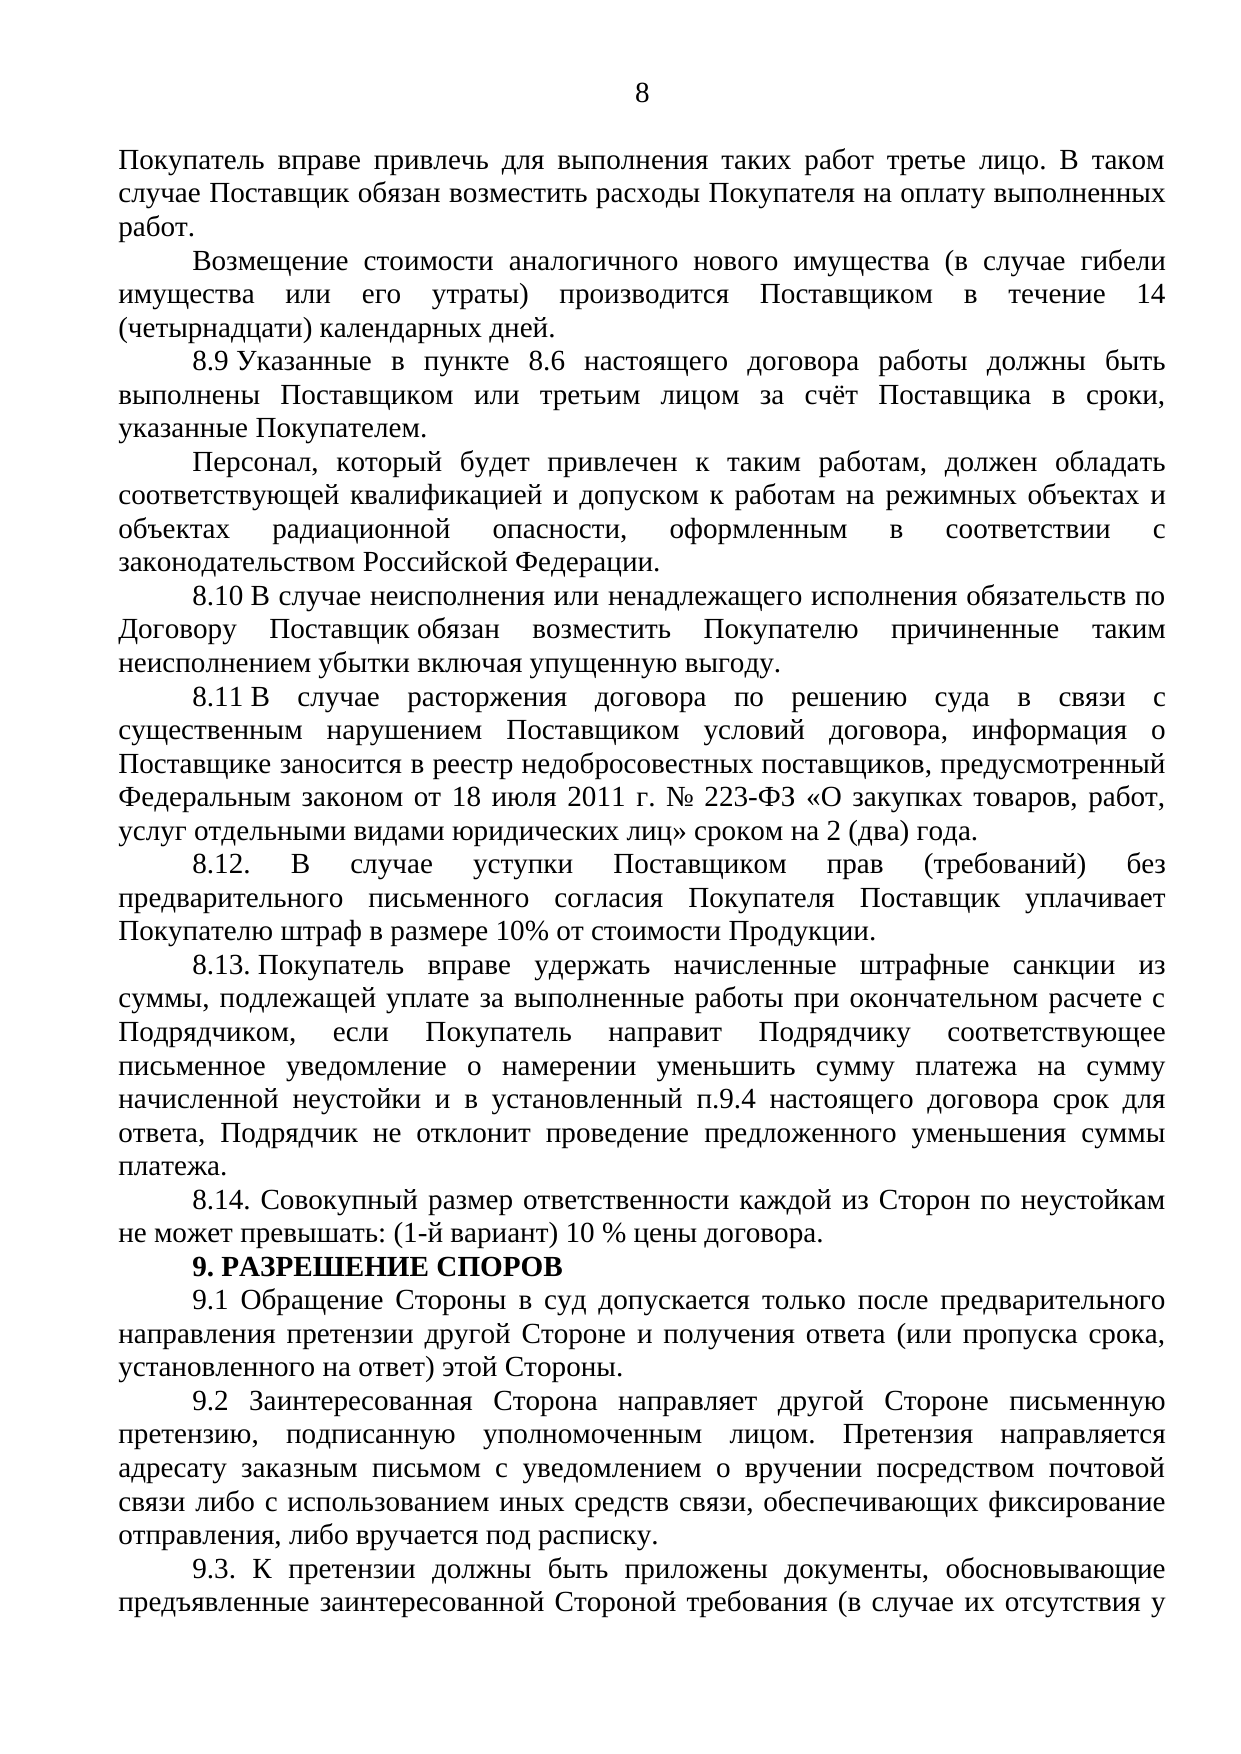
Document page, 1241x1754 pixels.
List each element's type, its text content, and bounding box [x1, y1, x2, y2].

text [118, 142, 1166, 243]
text Персонал, который будет привлечен к таким работам, должен обладать соответствующей квалификацией и допуском к работам на режимных объектах и объектах радиационной опасности, оформленным в соответствии с законодательством Российской Федерации. [118, 444, 1166, 578]
text 9.1 Обращение Стороны в суд допускается только после предварительного направления претензии другой Стороне и получения ответа (или пропуска срока, установленного на ответ) этой Стороны. [118, 1282, 1166, 1383]
text 8.11 В случае расторжения договора по решению суда в связи с существенным нарушением Поставщиком условий договора, информация о Поставщике заносится в реестр недобросовестных поставщиков, предусмотренный Федеральным законом от 18 июля 2011 г. № 223-ФЗ «О закупках товаров, работ, услуг отдельными видами юридических лиц» сроком на 2 (два) года. [118, 679, 1166, 846]
text 8.12. В случае уступки Поставщиком прав (требований) без предварительного письменного согласия Покупателя Поставщик уплачивает Покупателю штраф в размере 10% от стоимости Продукции. [118, 846, 1166, 947]
text 9. РАЗРЕШЕНИЕ СПОРОВ [118, 1249, 1166, 1282]
text 8.10 В случае неисполнения или ненадлежащего исполнения обязательств по Договору Поставщик обязан возместить Покупателю причиненные таким неисполнением убытки включая упущенную выгоду. [118, 578, 1166, 679]
text 8.13. Покупатель вправе удержать начисленные штрафные санкции из суммы, подлежащей уплате за выполненные работы при окончательном расчете с Подрядчиком, если Покупатель направит Подрядчику соответствующее письменное уведомление о намерении уменьшить сумму платежа на сумму начисленной неустойки и в установленный п.9.4 настоящего договора срок для ответа, Подрядчик не отклонит проведение предложенного уменьшения суммы платежа. [118, 947, 1166, 1182]
text Возмещение стоимости аналогичного нового имущества (в случае гибели имущества или его утраты) производится Поставщиком в течение 14 (четырнадцати) календарных дней. [118, 243, 1166, 343]
text 8.14. Совокупный размер ответственности каждой из Сторон по неустойкам не может превышать: (1-й вариант) 10 % цены договора. [118, 1182, 1166, 1249]
text 8.9 Указанные в пункте 8.6 настоящего договора работы должны быть выполнены Поставщиком или третьим лицом за счёт Поставщика в сроки, указанные Покупателем. [118, 343, 1166, 444]
text 9.2 Заинтересованная Сторона направляет другой Стороне письменную претензию, подписанную уполномоченным лицом. Претензия направляется адресату заказным письмом с уведомлением о вручении посредством почтовой связи либо с использованием иных средств связи, обеспечивающих фиксирование отправления, либо вручается под расписку. [118, 1383, 1166, 1551]
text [118, 1551, 1166, 1618]
